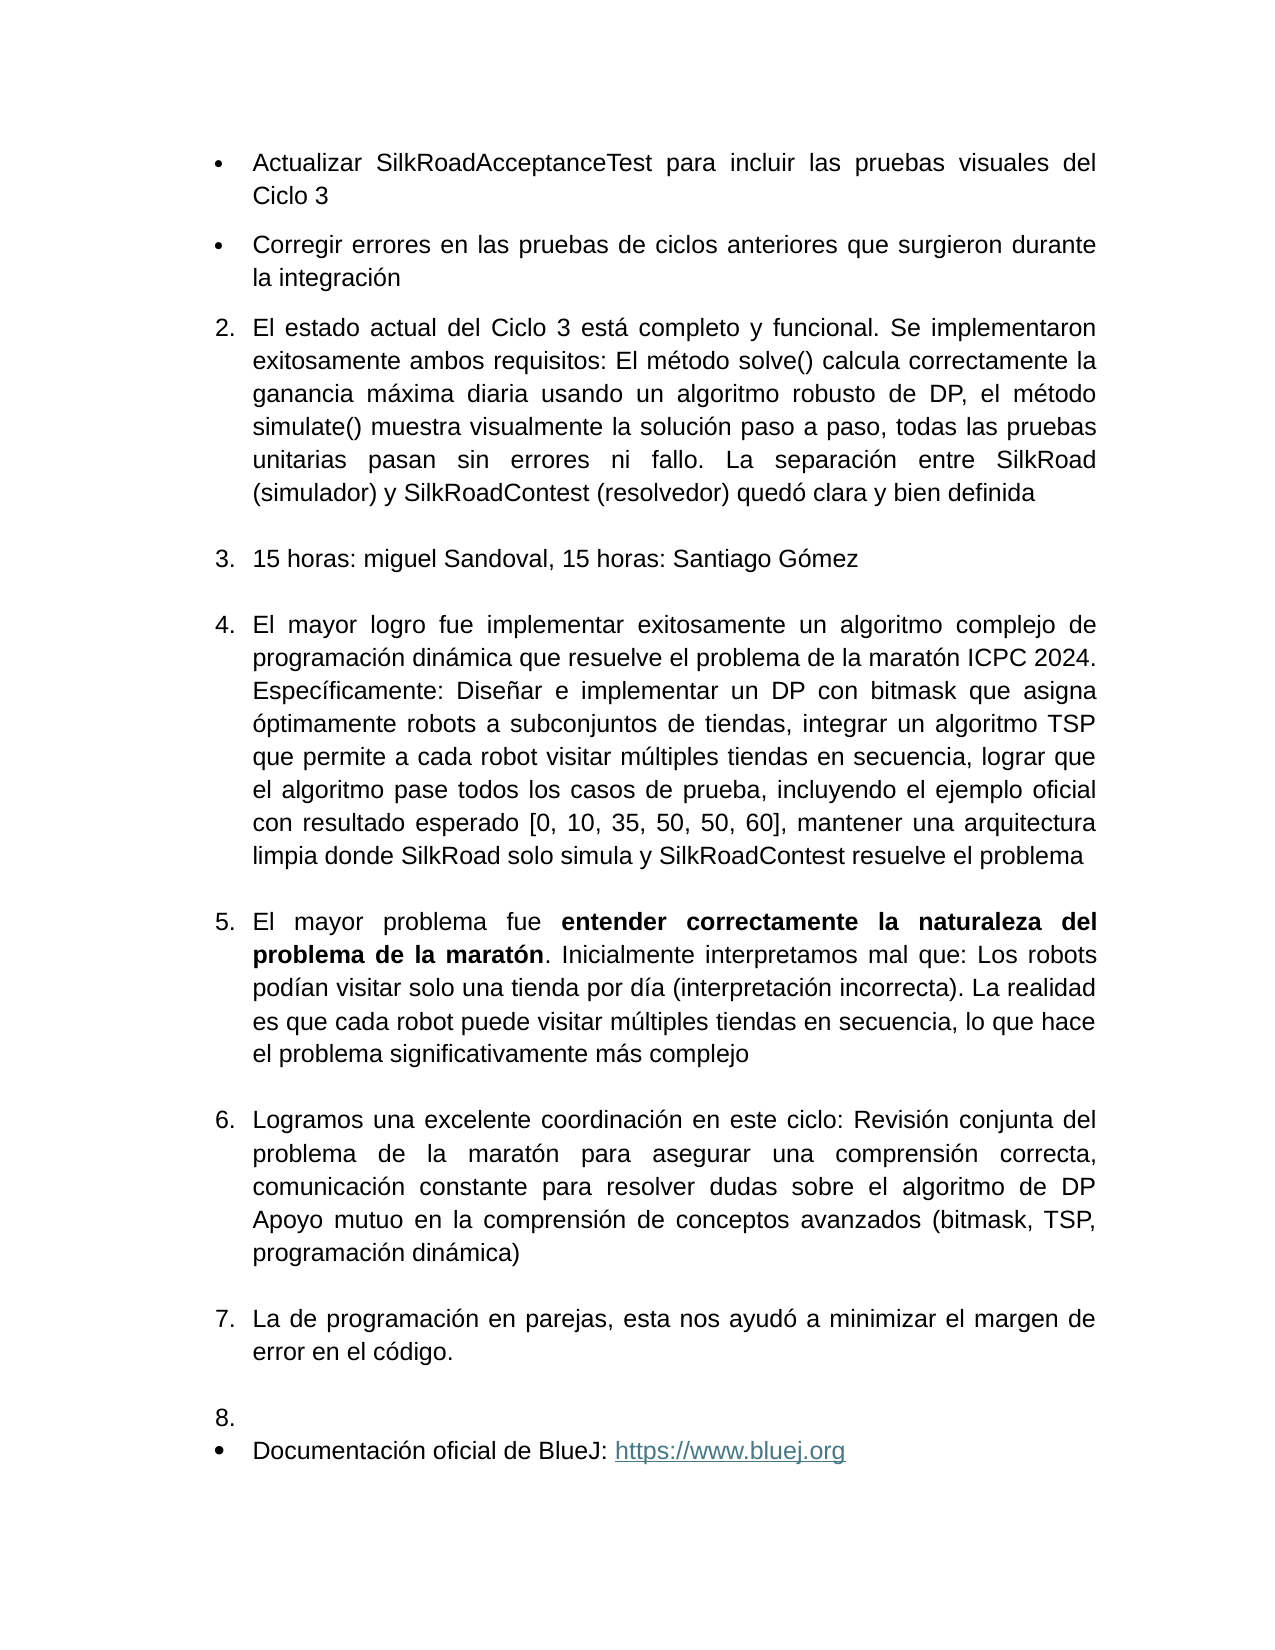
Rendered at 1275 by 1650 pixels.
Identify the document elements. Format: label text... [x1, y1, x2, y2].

list Documentación oficial de BlueJ: https://www.bluej.org [215, 1436, 1098, 1464]
list El estado actual del Ciclo 3 está completo y funcional. Se implementaron exitosamente ambos requisitos: El método solve() calcula correctamente la ganancia máxima diaria usando un algoritmo robusto de DP, el método simulate() muestra visualmente la solución paso a paso, todas las pruebas unitarias pasan sin errores ni fallo. La separación entre SilkRoad (simulador) y SilkRoadContest (resolvedor) quedó clara y bien definida [215, 313, 1098, 507]
list La de programación en parejas, esta nos ayudó a minimizar el margen de error en el código. [215, 1304, 1098, 1365]
list Corregir errores en las pruebas de ciclos anteriores que surgieron durante la integración [215, 230, 1098, 292]
list El mayor logro fue implementar exitosamente un algoritmo complejo de programación dinámica que resuelve el problema de la maratón ICPC 2024. Específicamente: Diseñar e implementar un DP con bitmask que asigna óptimamente robots a subconjuntos de tiendas, integrar un algoritmo TSP que permite a cada robot visitar múltiples tiendas en secuencia, lograr que el algoritmo pase todos los casos de prueba, incluyendo el ejemplo oficial con resultado esperado [0, 10, 35, 50, 50, 60], mantener una arquitectura limpia donde SilkRoad solo simula y SilkRoadContest resuelve el problema [215, 610, 1098, 870]
list Logramos una excelente coordinación en este ciclo: Revisión conjunta del problema de la maratón para asegurar una comprensión correcta, comunicación constante para resolver dudas sobre el algoritmo de DP Apoyo mutuo en la comprensión de conceptos avanzados (bitmask, TSP, programación dinámica) [215, 1106, 1098, 1266]
list 15 horas: miguel Sandoval, 15 horas: Santiago Gómez [215, 544, 1098, 573]
list Actualizar SilkRoadAcceptanceTest para incluir las pruebas visuales del Ciclo 3 [215, 148, 1098, 209]
list El mayor problema fue entender correctamente la naturaleza del problema de la maratón. Inicialmente interpretamos mal que: Los robots podían visitar solo una tienda por día (interpretación incorrecta). La realidad es que cada robot puede visitar múltiples tiendas en secuencia, lo que hace el problema significativamente más complejo [215, 907, 1098, 1068]
